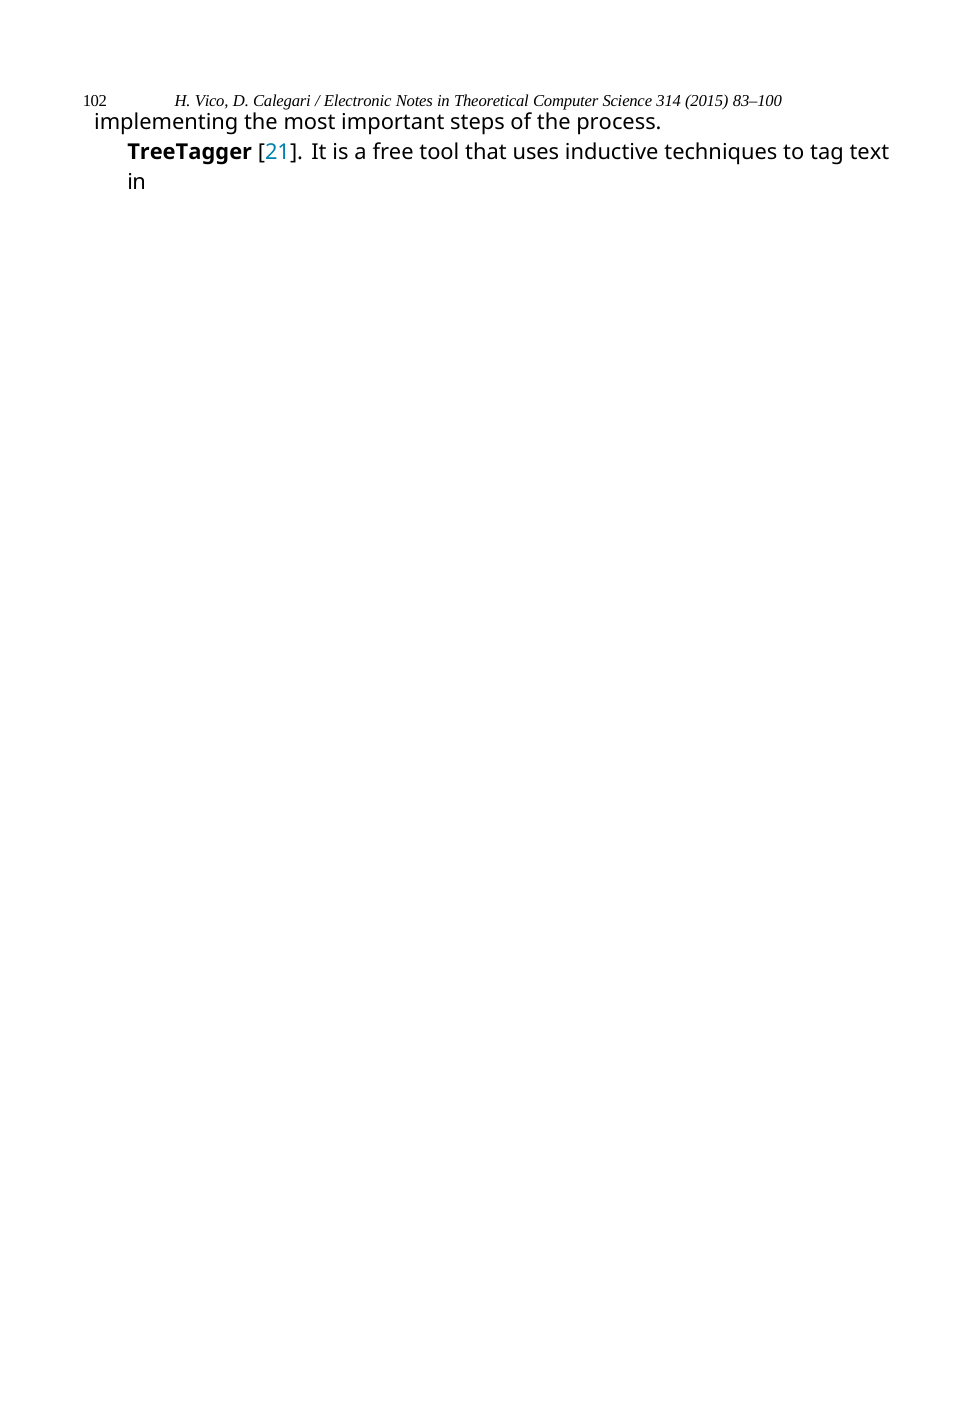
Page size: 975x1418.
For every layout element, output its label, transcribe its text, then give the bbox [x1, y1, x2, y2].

text TreeTagger [21]. It is a free tool that uses inductive techniques to tag text in [127, 135, 904, 196]
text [94, 108, 900, 135]
